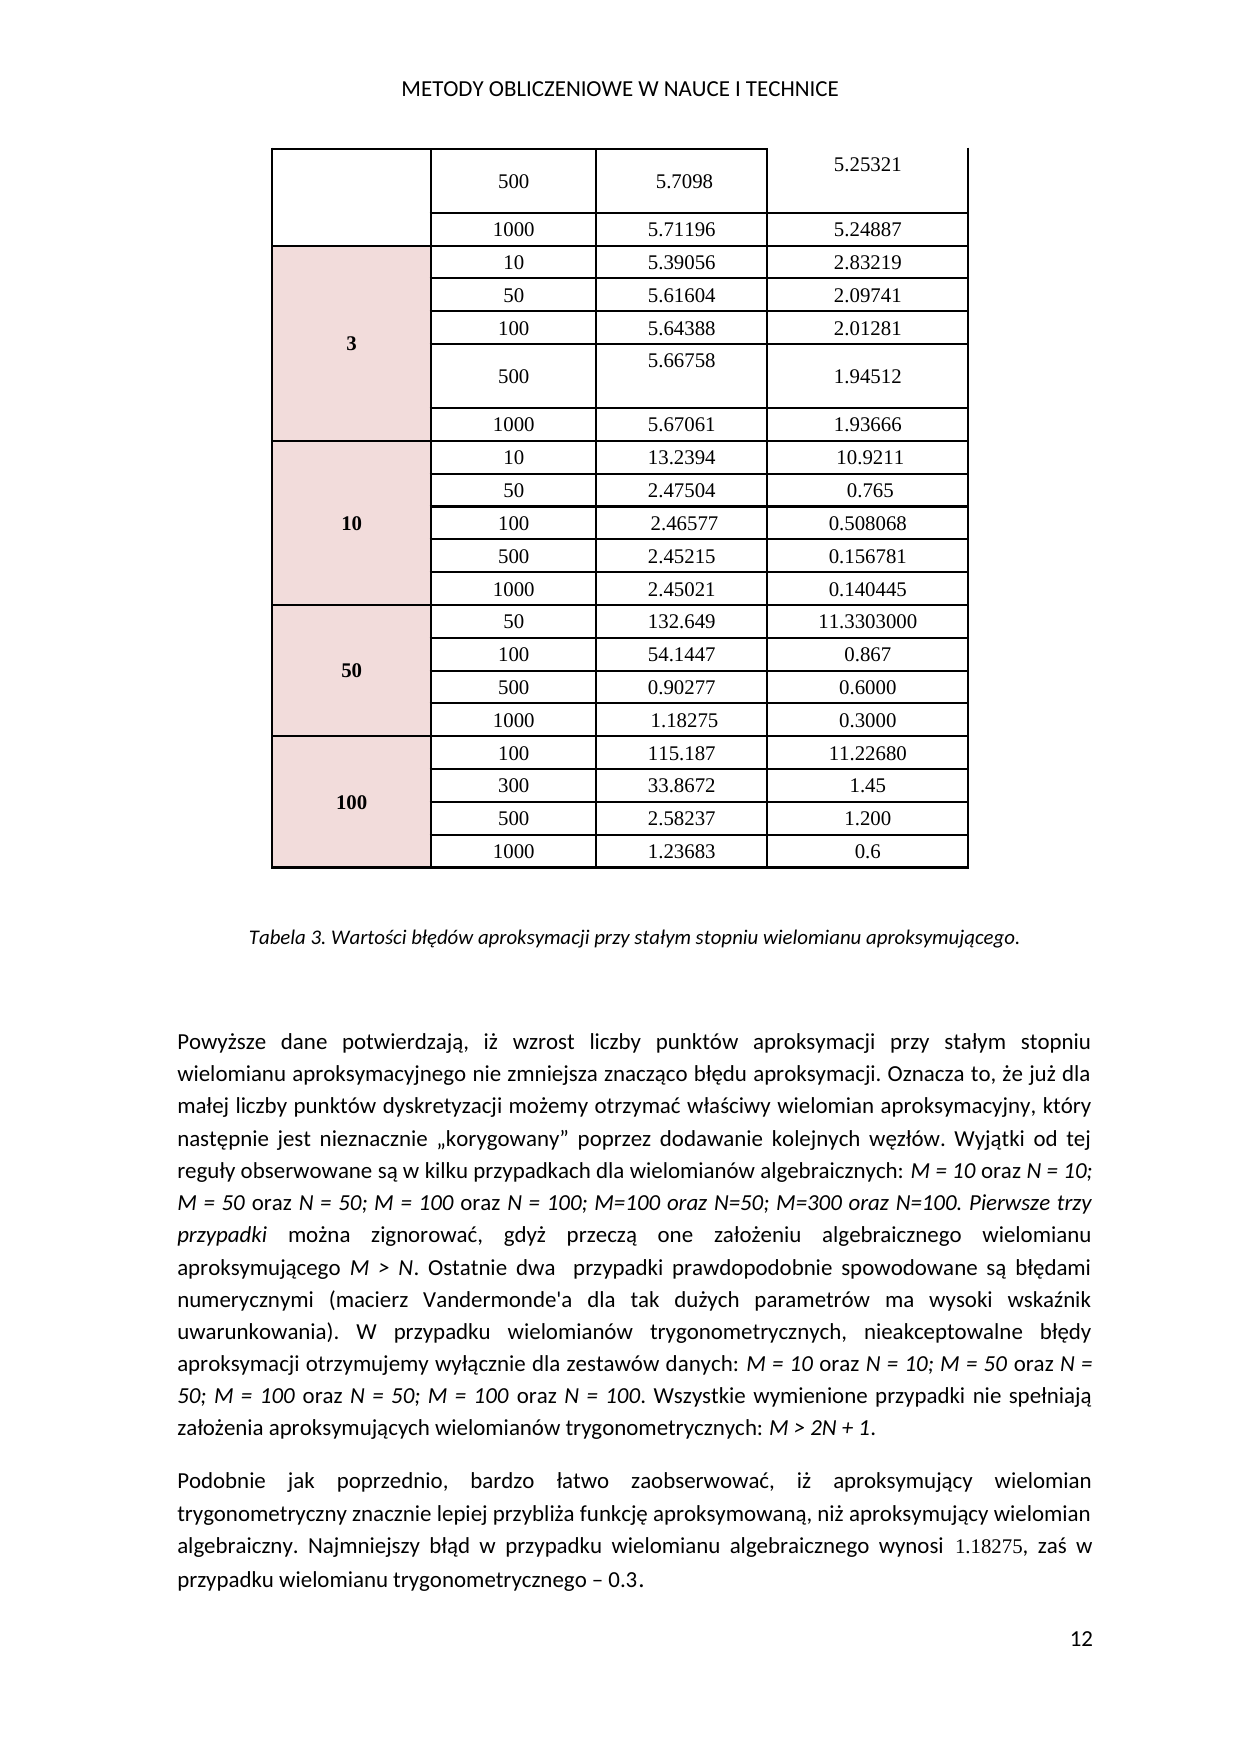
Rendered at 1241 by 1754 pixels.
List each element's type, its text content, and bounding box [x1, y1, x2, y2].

table_cell 2.83219 [768, 247, 967, 277]
table_cell 1.94512 [768, 345, 967, 407]
table_cell 100 [432, 639, 595, 669]
table_cell 1000 [432, 214, 595, 244]
table_cell 500 [432, 150, 595, 212]
table_cell 132.649 [597, 606, 766, 637]
table_cell 100 [273, 737, 430, 866]
table_cell 50 [432, 475, 595, 505]
table_cell 10 [273, 442, 430, 604]
table_cell 0.140445 [768, 573, 967, 604]
table_cell 13.2394 [597, 442, 766, 473]
table_cell 10.9211 [768, 442, 967, 473]
table_cell 500 [432, 345, 595, 407]
table_cell 0.508068 [768, 508, 967, 538]
table_cell 1000 [432, 704, 595, 735]
table_cell 1.23683 [597, 836, 766, 866]
table_cell 2.47504 [597, 475, 766, 505]
table_cell 1000 [432, 836, 595, 866]
table_cell 5.39056 [597, 247, 766, 277]
table_cell 0.156781 [768, 540, 967, 571]
text Podobnie jak poprzednio, bardzo łatwo zaobserwować, iż aproksymujący wielomian trygonometryczny znacznie lepiej przybliża funkcję aproksymowaną, niż aproksymujący wielomian algebraiczny. Najmniejszy błąd w przypadku wielomianu algebraicznego wynosi 1.18275, zaś w przypadku wielomianu trygonometrycznego – 0.3. [177, 1467, 1093, 1594]
table_cell 5.71196 [597, 214, 766, 244]
table_cell 11.3303000 [768, 606, 967, 637]
table_cell 2.46577 [597, 508, 766, 538]
table_cell 50 [432, 606, 595, 637]
table_cell 500 [432, 672, 595, 702]
table_cell 115.187 [597, 737, 766, 768]
table_cell 1.45 [768, 770, 967, 801]
table_cell 0.90277 [597, 672, 766, 702]
table_cell 100 [432, 508, 595, 538]
table_cell 0.867 [768, 639, 967, 669]
table_cell 300 [432, 770, 595, 801]
table_cell 2.01281 [768, 312, 967, 343]
table_cell 500 [432, 803, 595, 833]
table_cell 2.58237 [597, 803, 766, 833]
table_cell 1.200 [768, 803, 967, 833]
table_cell 3 [273, 247, 430, 440]
table_cell 0.6000 [768, 672, 967, 702]
table_cell [768, 179, 967, 212]
table_cell 2.45215 [597, 540, 766, 571]
table_cell 33.8672 [597, 770, 766, 801]
table_cell 1000 [432, 573, 595, 604]
table_cell 5.24887 [768, 214, 967, 244]
table_cell 1.18275 [597, 704, 766, 735]
table_cell 50 [432, 279, 595, 310]
text Powyższe dane potwierdzają, iż wzrost liczby punktów aproksymacji przy stałym stopniu wielomianu aproksymacyjnego nie zmniejsza znacząco błędu aproksymacji. Oznacza to, że już dla małej liczby punktów dyskretyzacji możemy otrzymać właściwy wielomian aproksymacyjny, który następnie jest nieznacznie „korygowany” poprzez dodawanie kolejnych węzłów. Wyjątki od tej reguły obserwowane są w kilku przypadkach dla wielomianów algebraicznych: M = 10 oraz N = 10; M = 50 oraz N = 50; M = 100 oraz N = 100; M=100 oraz N=50; M=300 oraz N=100. Pierwsze trzy przypadki można zignorować, gdyż przeczą one założeniu algebraicznego wielomianu aproksymującego M > N. Ostatnie dwa przypadki prawdopodobnie spowodowane są błędami numerycznymi (macierz Vandermonde'a dla tak dużych parametrów ma wysoki wskaźnik uwarunkowania). W przypadku wielomianów trygonometrycznych, nieakceptowalne błędy aproksymacji otrzymujemy wyłącznie dla zestawów danych: M = 10 oraz N = 10; M = 50 oraz N = 50; M = 100 oraz N = 50; M = 100 oraz N = 100. Wszystkie wymienione przypadki nie spełniają założenia aproksymujących wielomianów trygonometrycznych: M > 2N + 1. [177, 1027, 1093, 1442]
table_cell 100 [432, 312, 595, 343]
text Tabela 3. Wartości błędów aproksymacji przy stałym stopniu wielomianu aproksymującego. [177, 924, 1093, 950]
table_cell 5.66758 [597, 345, 766, 374]
table_cell 11.22680 [768, 737, 967, 768]
table_cell 50 [273, 606, 430, 735]
table_cell 10 [432, 247, 595, 277]
table_cell 5.67061 [597, 409, 766, 440]
table_cell 5.61604 [597, 279, 766, 310]
table_cell 5.64388 [597, 312, 766, 343]
table_cell 54.1447 [597, 639, 766, 669]
table_cell 0.6 [768, 836, 967, 866]
table_cell 0.3000 [768, 704, 967, 735]
table_cell 500 [432, 540, 595, 571]
table_cell 5.7098 [597, 150, 766, 212]
table_cell 5.25321 [768, 148, 967, 179]
table_cell 10 [432, 442, 595, 473]
table_cell 2.45021 [597, 573, 766, 604]
table_cell 2.09741 [768, 279, 967, 310]
table_cell [597, 374, 766, 407]
table_cell 0.765 [768, 475, 967, 505]
table_cell 1000 [432, 409, 595, 440]
table_cell 100 [432, 737, 595, 768]
table_cell 1.93666 [768, 409, 967, 440]
